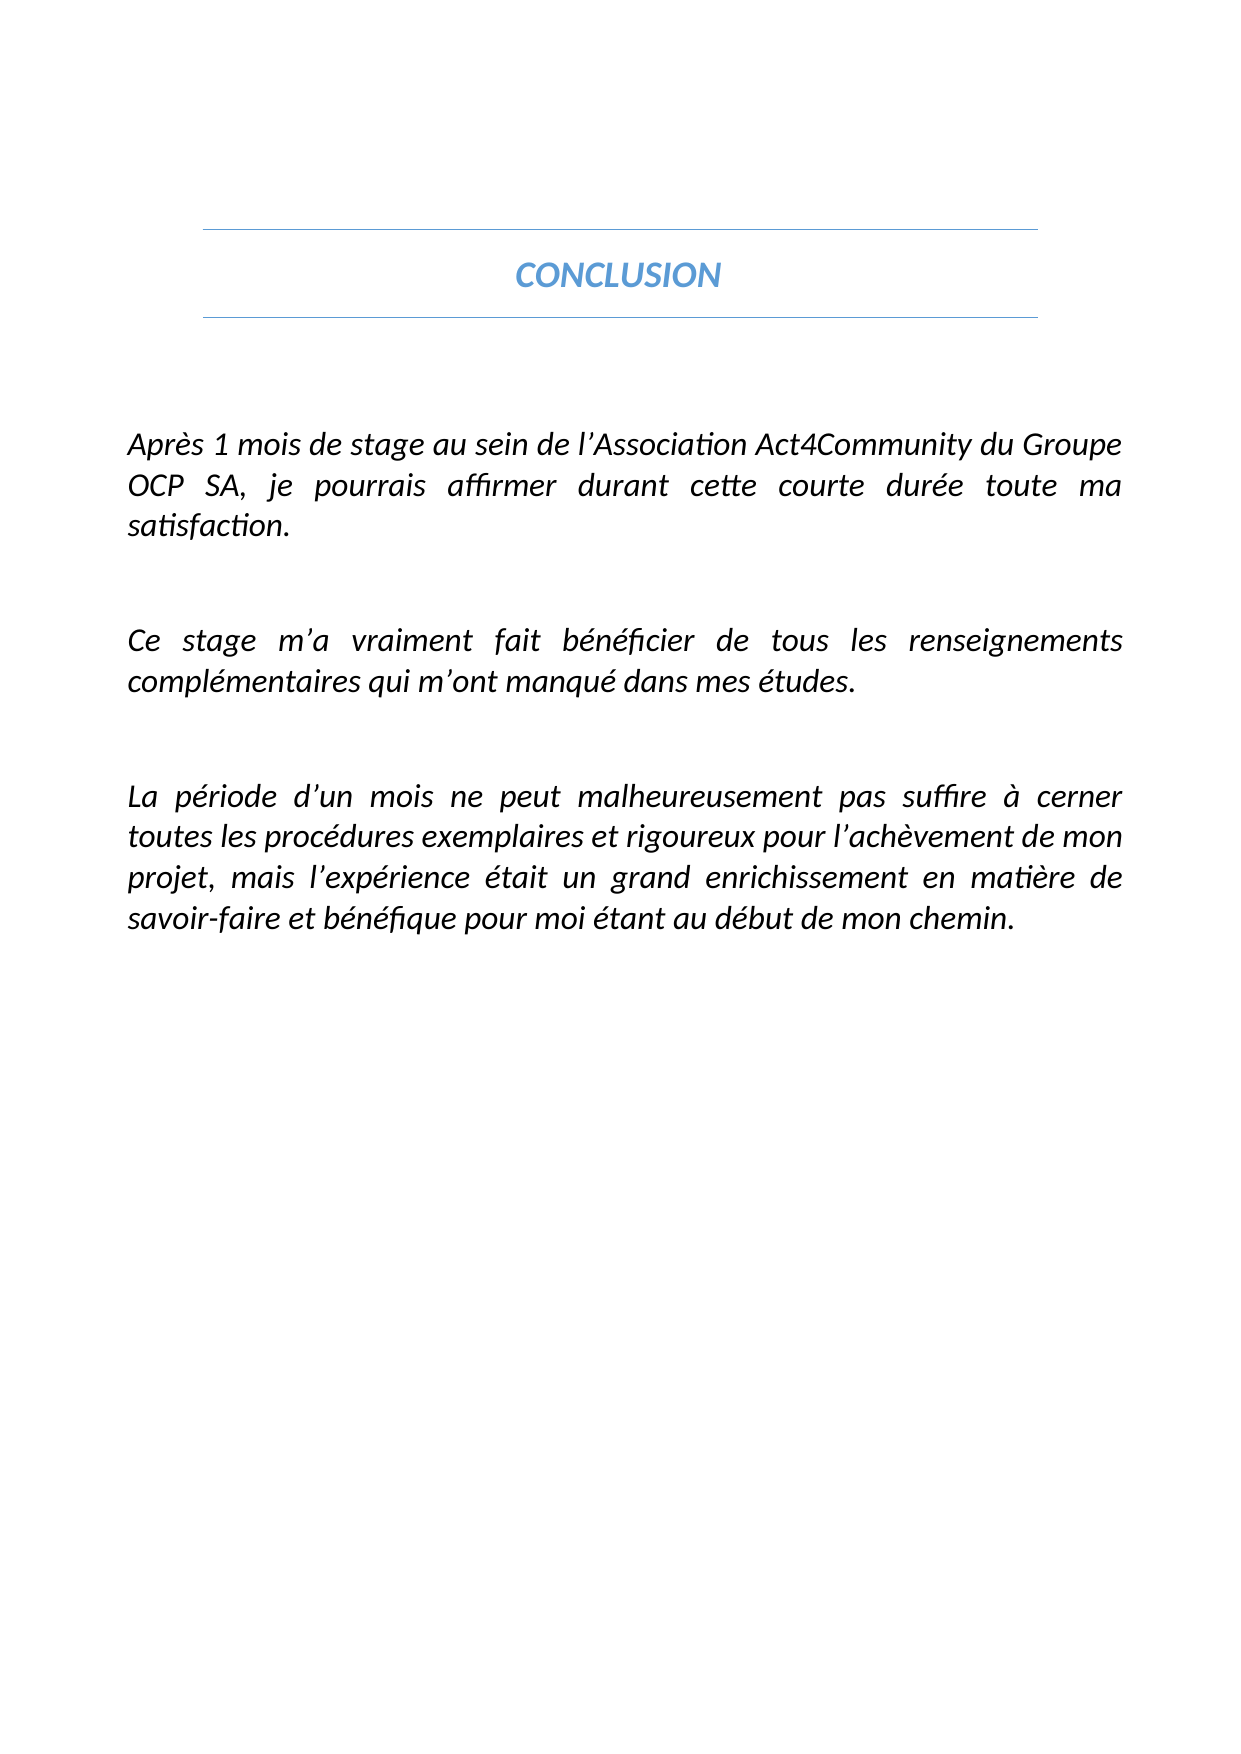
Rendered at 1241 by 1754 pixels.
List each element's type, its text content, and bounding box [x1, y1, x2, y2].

text Après 1 mois de stage au sein de l’Association Act4Community du Groupe OCP SA, je pourrais affirmer durant cette courte durée toute ma satisfaction. [127, 423, 1128, 545]
text La période d’un mois ne peut malheureusement pas suffire à cerner toutes les procédures exemplaires et rigoureux pour l’achèvement de mon projet, mais l’expérience était un grand enrichissement en matière de savoir-faire et bénéfique pour moi étant au début de mon chemin. [127, 774, 1128, 937]
text Ce stage m’a vraiment fait bénéficier de tous les renseignements complémentaires qui m’ont manqué dans mes études. [127, 619, 1128, 701]
text CONCLUSION [202, 230, 1038, 318]
